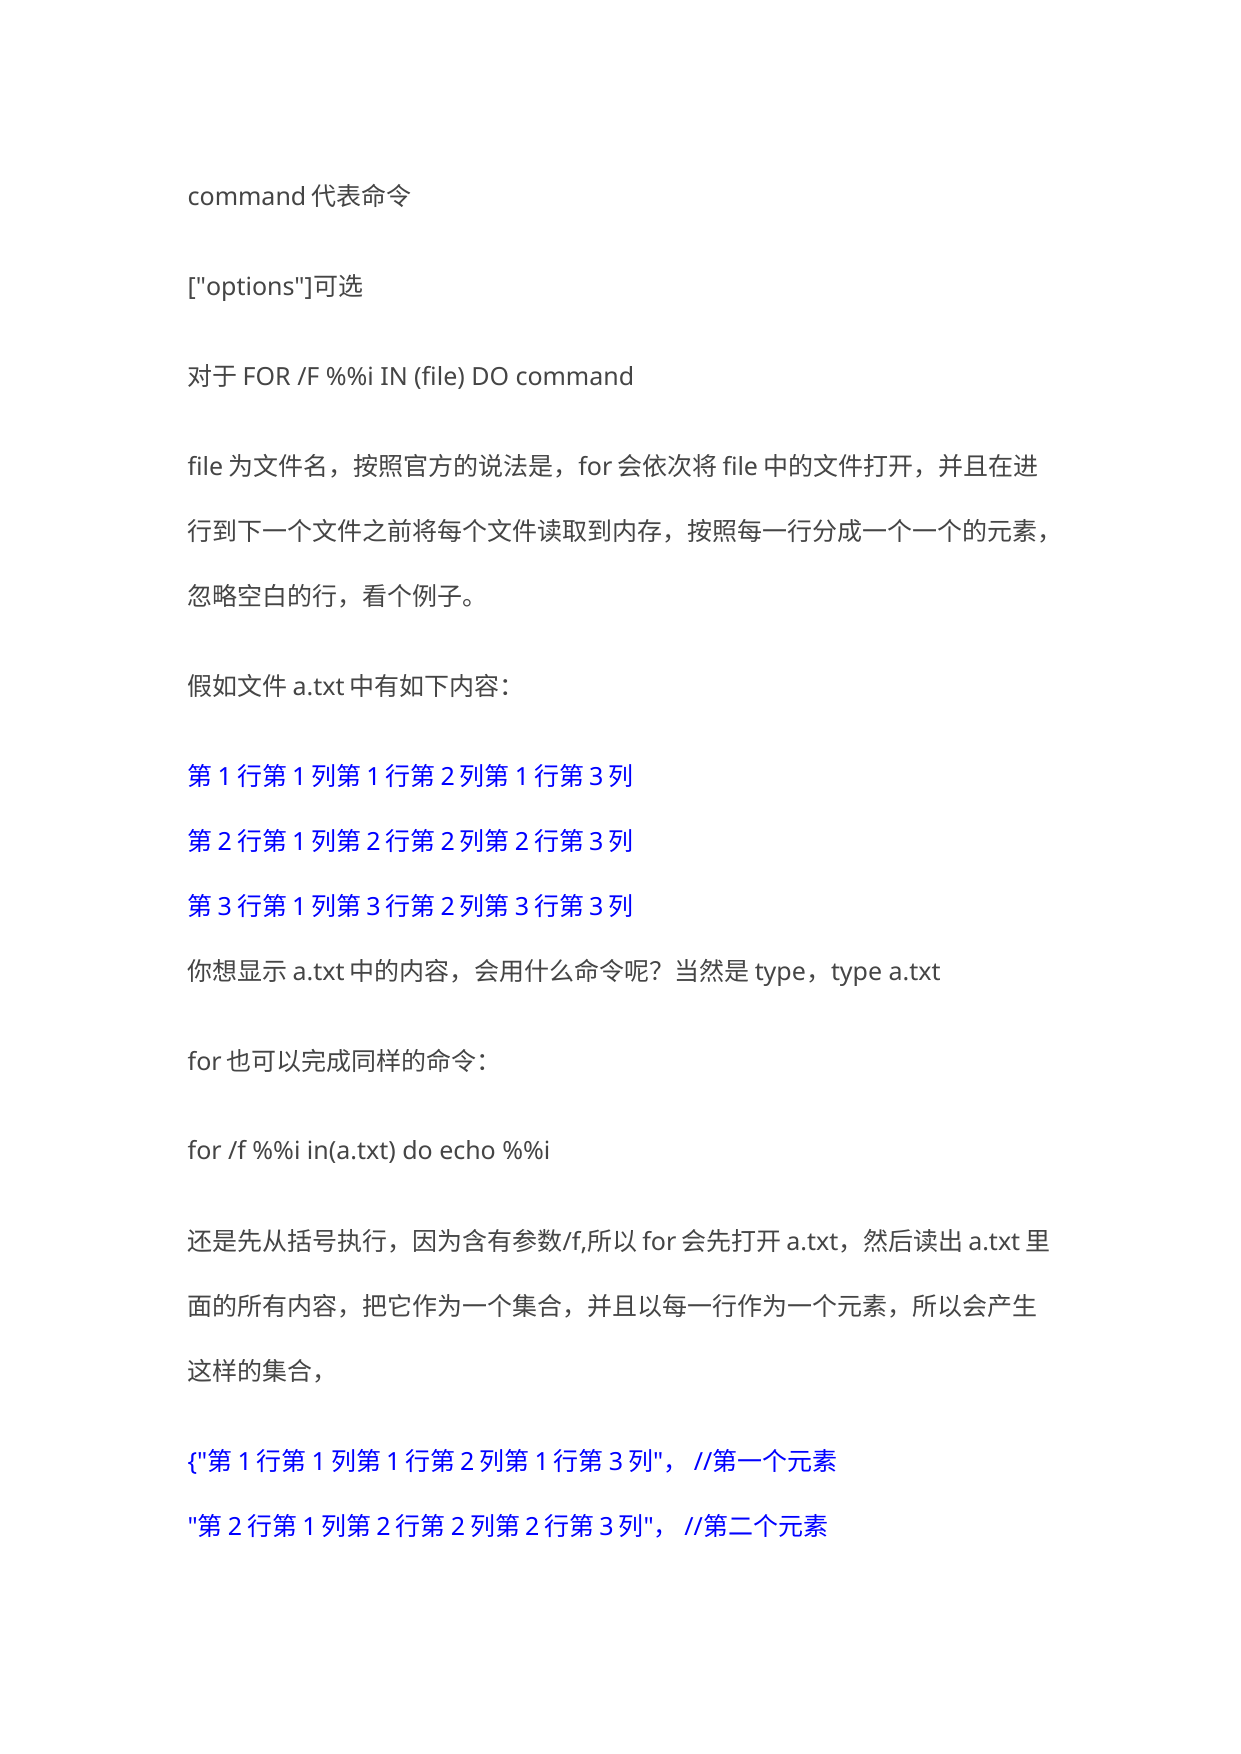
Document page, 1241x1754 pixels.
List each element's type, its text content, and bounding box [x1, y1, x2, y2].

text 你想显示a.txt中的内容，会用什么命令呢？当然是type，type a.txt [187, 937, 1053, 1002]
text for /f %%i in(a.txt) do echo %%i [187, 1117, 1053, 1182]
text 假如文件a.txt中有如下内容： [187, 652, 1053, 717]
text file为文件名，按照官方的说法是，for会依次将file中的文件打开，并且在进行到下一个文件之前将每个文件读取到内存，按照每一行分成一个一个的元素，忽略空白的行，看个例子。 [187, 432, 1053, 627]
text 还是先从括号执行，因为含有参数/f,所以for会先打开a.txt，然后读出a.txt里面的所有内容，把它作为一个集合，并且以每一行作为一个元素，所以会产生这样的集合， [187, 1207, 1053, 1402]
text command代表命令 [187, 162, 1053, 227]
text ["options"]可选 [187, 252, 1053, 317]
text {"第1行第1列第1行第2列第1行第3列"， //第一个元素 [187, 1427, 1053, 1492]
text 对于FOR /F %%i IN (file) DO command [187, 342, 1053, 407]
text "第2行第1列第2行第2列第2行第3列"， //第二个元素 [187, 1492, 1053, 1557]
text for也可以完成同样的命令： [187, 1027, 1053, 1092]
text 第1行第1列第1行第2列第1行第3列 第2行第1列第2行第2列第2行第3列 第3行第1列第3行第2列第3行第3列 [187, 742, 1053, 937]
